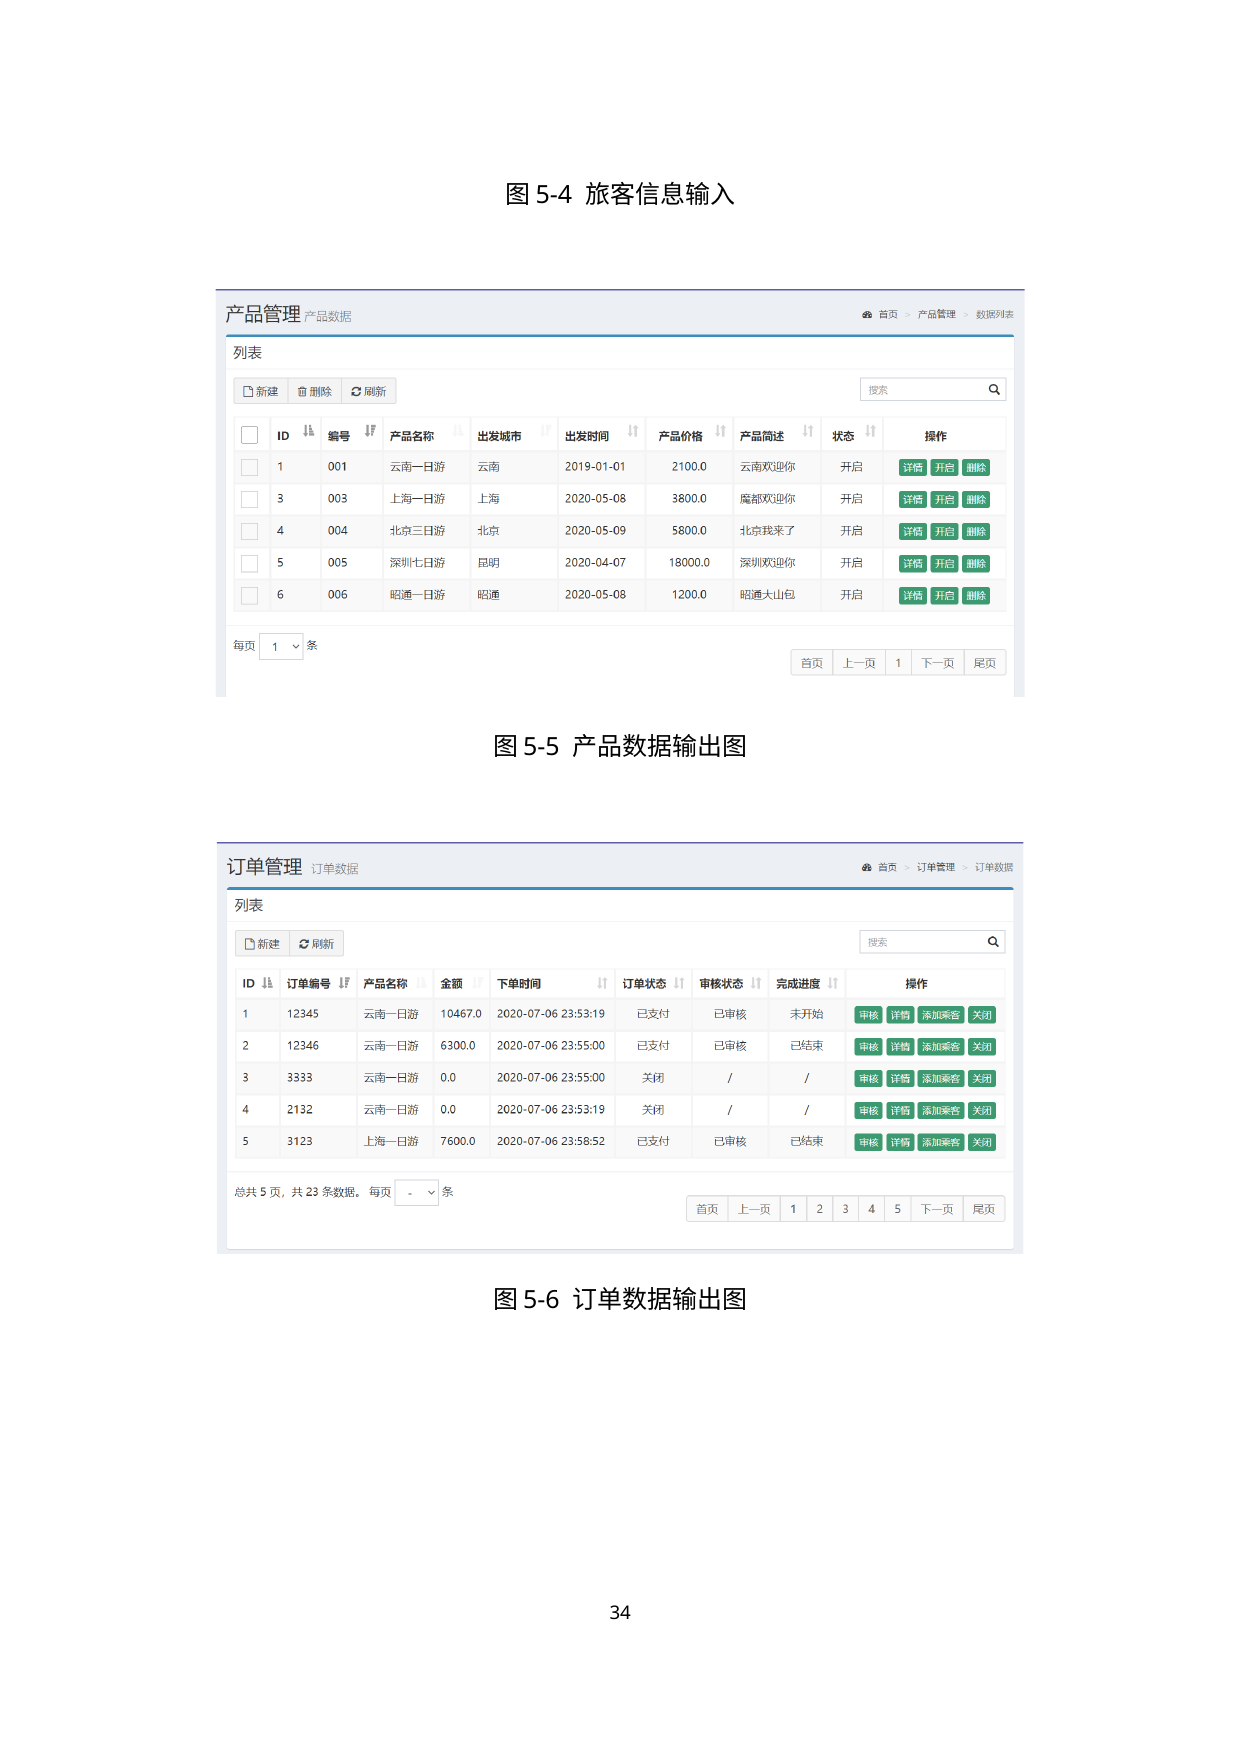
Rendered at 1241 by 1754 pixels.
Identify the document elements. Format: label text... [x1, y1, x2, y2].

text 图5-4 旅客信息输入 [187, 160, 1053, 225]
text 图5-5 产品数据输出图 [187, 712, 1053, 777]
text 图5-6 订单数据输出图 [187, 1265, 1053, 1330]
picture [215, 289, 1025, 697]
picture [216, 842, 1024, 1254]
